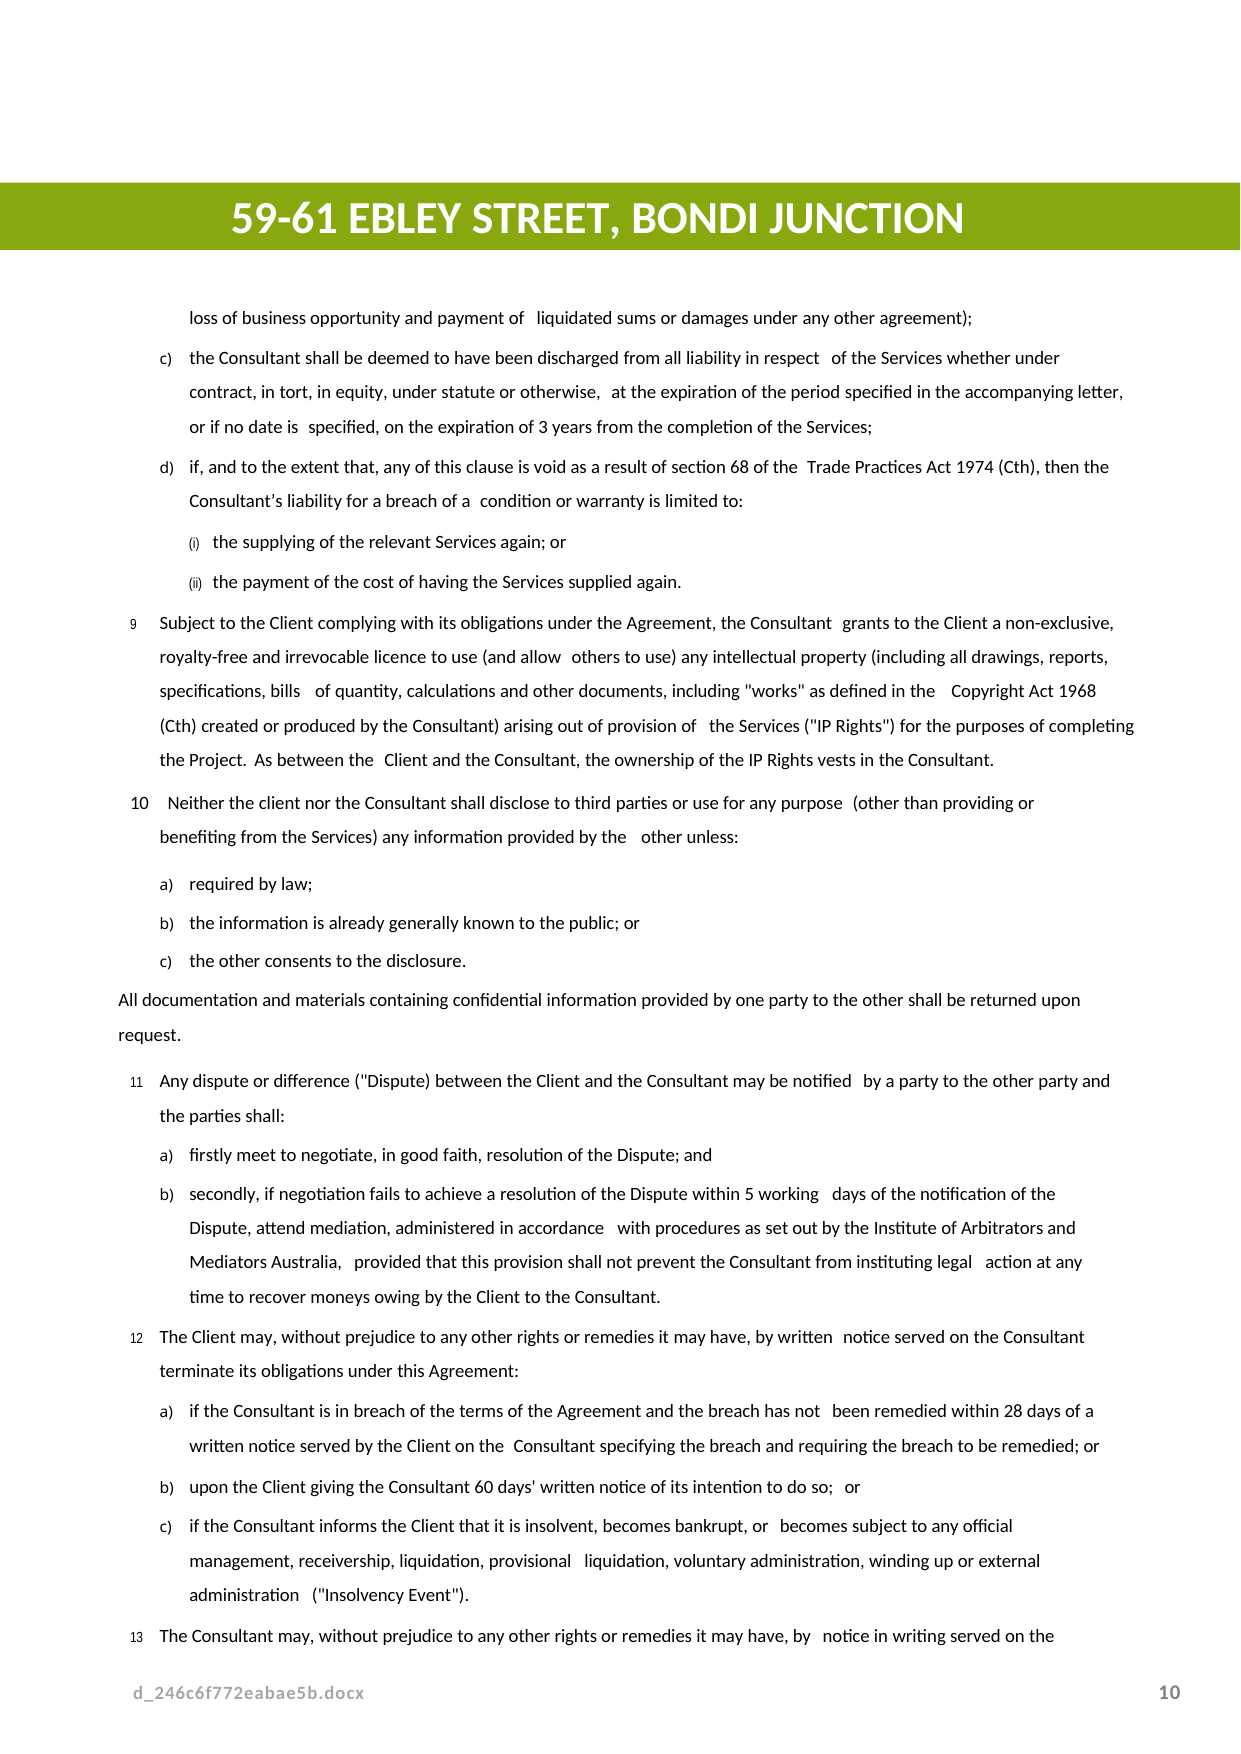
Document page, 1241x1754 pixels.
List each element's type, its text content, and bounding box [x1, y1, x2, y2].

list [130, 1624, 1098, 1647]
list required by law; [159, 873, 1137, 896]
text 10 Neither the client nor the Consultant shall disclose to third parties or use for any purpose (other than providing or benefiting from the Services) any information provided by the other unless: [130, 791, 1111, 849]
list The Client may, without prejudice to any other rights or remedies it may have, by written notice served on the Consultant terminate its obligations under this Agreement: [130, 1325, 1111, 1382]
list the information is already generally known to the public; or [159, 911, 1137, 934]
text All documentation and materials containing confidential information provided by one party to the other shall be returned upon request. [118, 988, 1137, 1046]
list if the Consultant is in breach of the terms of the Agreement and the breach has not been remedied within 28 days of a written notice served by the Client on the Consultant specifying the breach and requiring the breach to be remedied; or [159, 1399, 1114, 1457]
list Any dispute or difference ("Dispute) between the Client and the Consultant may be notified by a party to the other party and the parties shall: [130, 1069, 1125, 1127]
list the supplying of the relevant Services again; or [189, 530, 1137, 553]
list if the Consultant informs the Client that it is insolvent, becomes bankrupt, or becomes subject to any official management, receivership, liquidation, provisional liquidation, voluntary administration, winding up or external administration ("Insolvency Event"). [159, 1514, 1107, 1606]
list upon the Client giving the Consultant 60 days' written notice of its intention to do so; or [159, 1475, 1119, 1498]
list Subject to the Client complying with its obligations under the Agreement, the Consultant grants to the Client a non-exclusive, royalty-free and irrevocable licence to use (and allow others to use) any intellectual property (including all drawings, reports, specifications, bills of quantity, calculations and other documents, including "works" as defined in the Copyright Act 1968 (Cth) created or produced by the Consultant) arising out of provision of the Services ("IP Rights") for the purposes of completing the Project. As between the Client and the Consultant, the ownership of the IP Rights vests in the Consultant. [130, 611, 1136, 771]
list the other consents to the disclosure. [159, 949, 1137, 972]
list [159, 306, 1124, 329]
list the Consultant shall be deemed to have been discharged from all liability in respect of the Services whether under contract, in tort, in equity, under statute or otherwise, at the expiration of the period specified in the accompanying letter, or if no date is specified, on the expiration of 3 years from the completion of the Services; [159, 346, 1128, 438]
list the payment of the cost of having the Services supplied again. [189, 570, 1137, 593]
list if, and to the extent that, any of this clause is void as a result of section 68 of the Trade Practices Act 1974 (Cth), then the Consultant’s liability for a breach of a condition or warranty is limited to: [159, 455, 1111, 512]
list firstly meet to negotiate, in good faith, resolution of the Dispute; and [159, 1143, 1137, 1166]
list secondly, if negotiation fails to achieve a resolution of the Dispute within 5 working days of the notification of the Dispute, attend mediation, administered in accordance with procedures as set out by the Institute of Arbitrators and Mediators Australia, provided that this provision shall not prevent the Consultant from instituting legal action at any time to recover moneys owing by the Client to the Consultant. [159, 1182, 1119, 1308]
